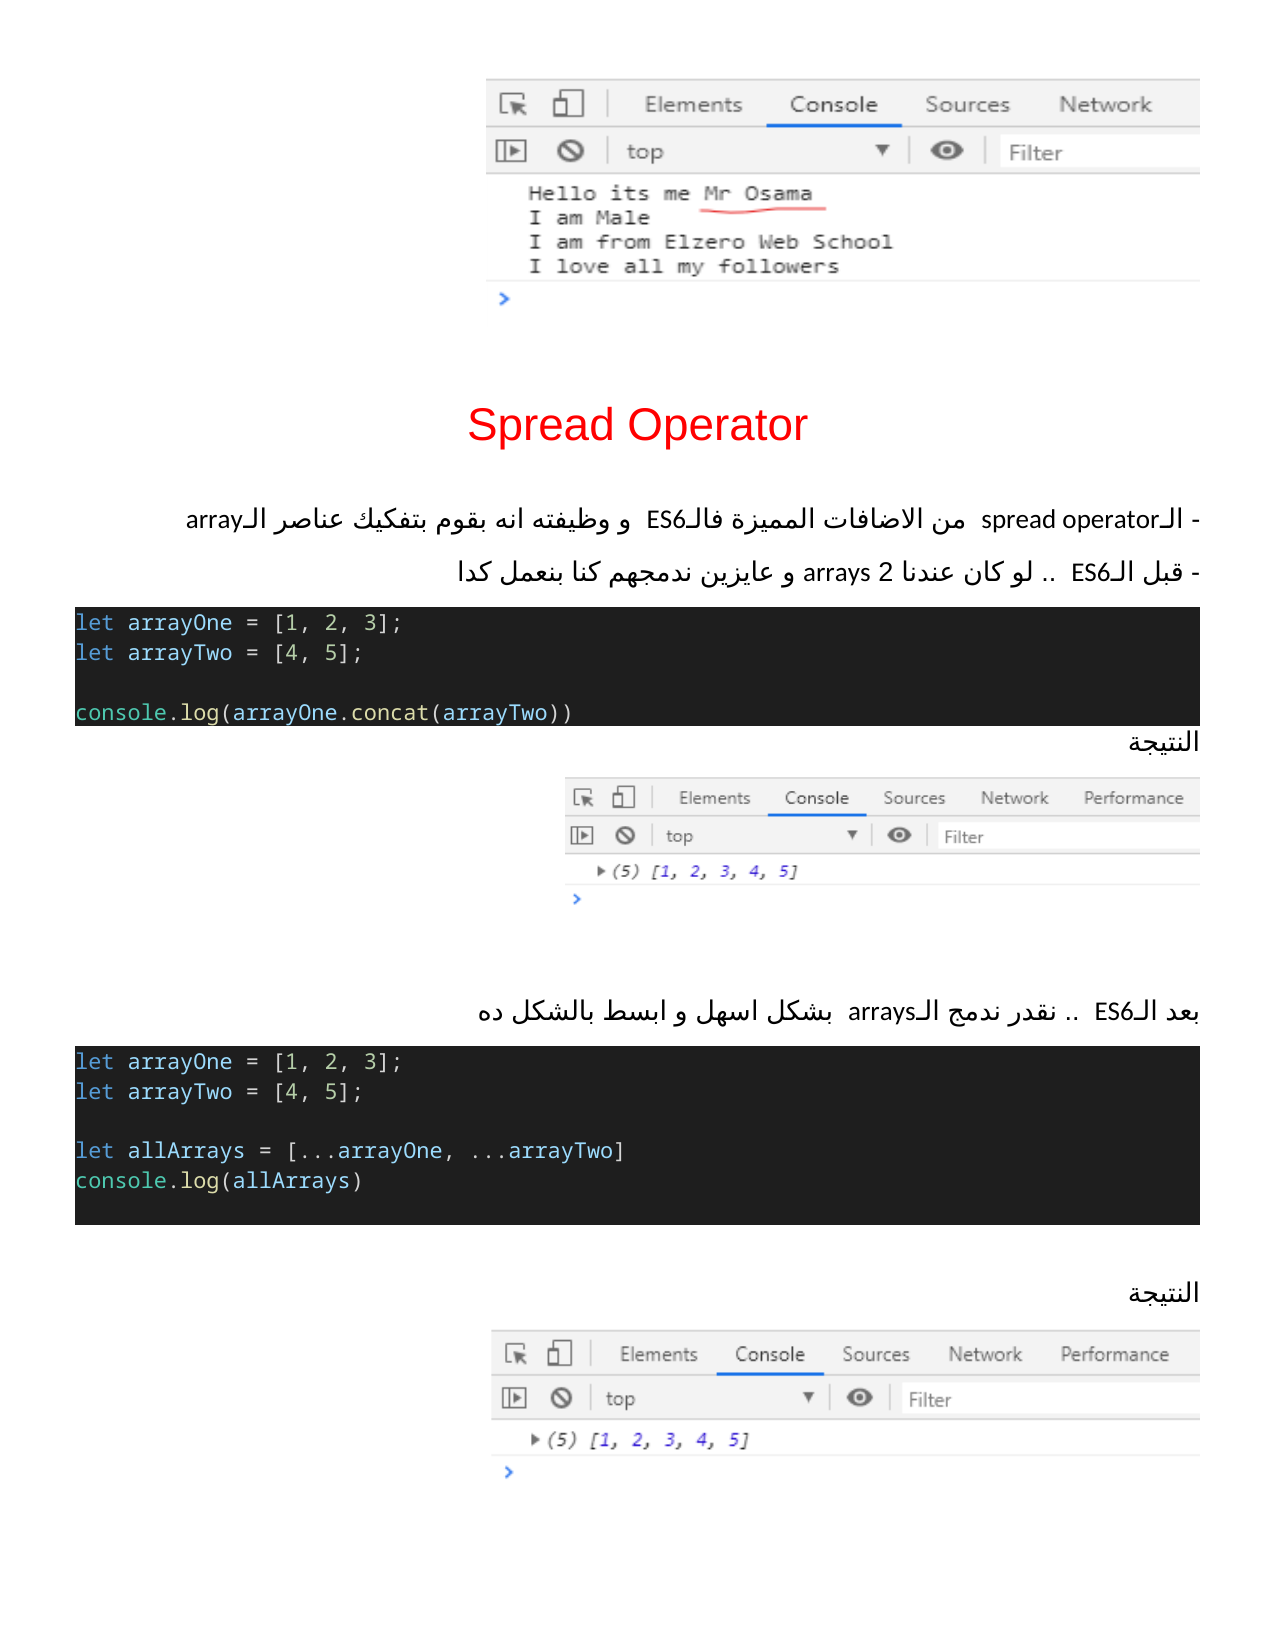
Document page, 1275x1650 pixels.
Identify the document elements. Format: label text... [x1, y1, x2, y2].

text console.log(arrayOne.concat(arrayTwo)) [75, 696, 1200, 726]
text let arrayTwo = [4, 5]; [75, 1076, 1200, 1106]
picture [565, 776, 1200, 975]
text Spread Operator [75, 397, 1200, 450]
picture [491, 1327, 1200, 1556]
text let arrayTwo = [4, 5]; [75, 637, 1200, 667]
text let arrayOne = [1, 2, 3]; [75, 1046, 1200, 1076]
text let allArrays = [...arrayOne, ...arrayTwo] [75, 1136, 1200, 1165]
text النتيجة [75, 1277, 1200, 1308]
picture [486, 75, 1200, 327]
text console.log(allArrays) [75, 1165, 1200, 1195]
text بعد الـES6 .. نقدر ندمج الـarrays بشكل اسهل و ابسط بالشكل ده [75, 994, 1200, 1027]
text let arrayOne = [1, 2, 3]; [75, 607, 1200, 637]
text - قبل الـES6 .. لو كان عندنا 2 arrays و عايزين ندمجهم كنا بنعمل كدا [75, 555, 1200, 588]
text - الـspread operator من الاضافات المميزة فالـES6 و وظيفته انه بقوم بتفكيك عناصر الـarray [75, 502, 1200, 536]
text النتيجة [75, 726, 1200, 757]
